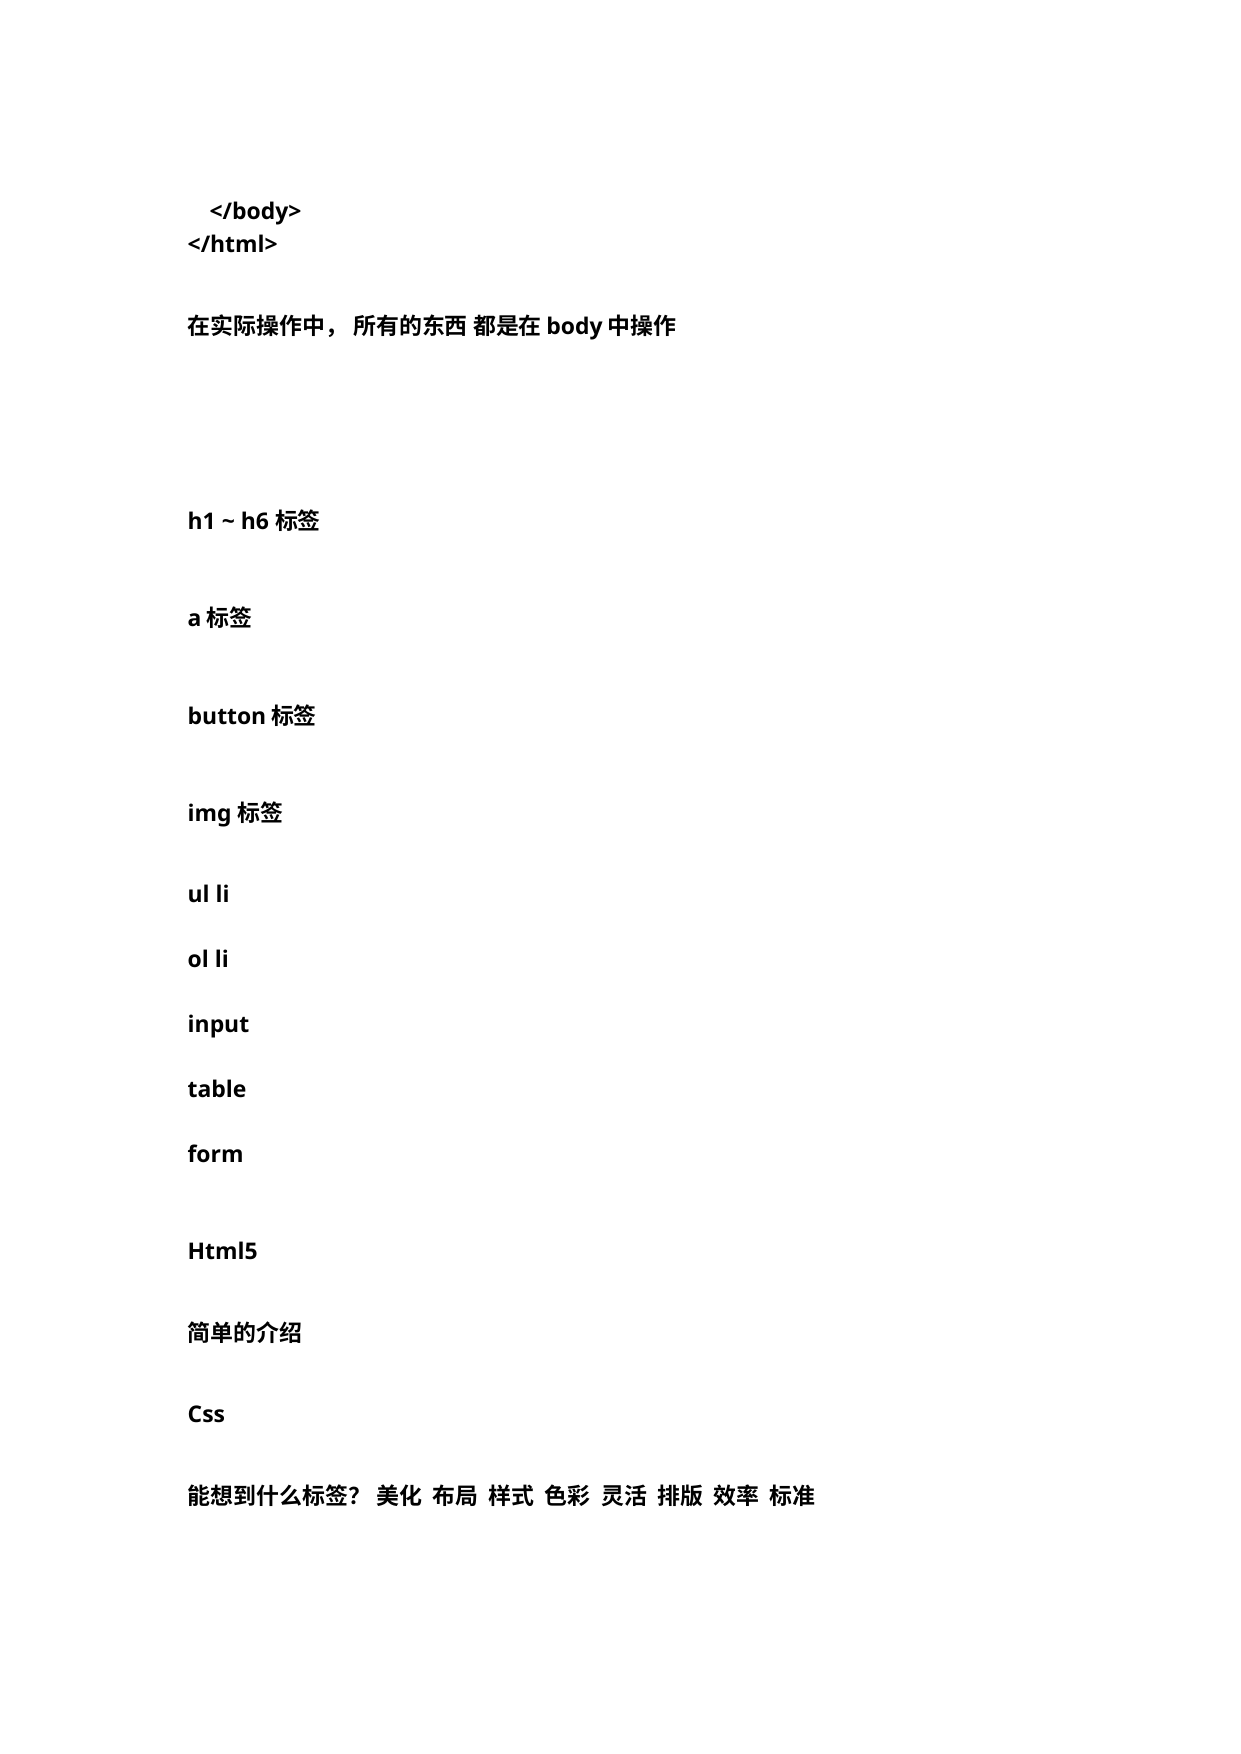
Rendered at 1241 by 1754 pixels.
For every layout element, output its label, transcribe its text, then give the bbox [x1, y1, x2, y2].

text ol li [187, 942, 1053, 974]
text </body> [209, 194, 1053, 227]
text img 标签 [187, 779, 1053, 844]
text button标签 [187, 682, 1053, 747]
text 能想到什么标签？ 美化 布局 样式 色彩 灵活 排版 效率 标准 [187, 1462, 1053, 1527]
text </html> [187, 227, 1053, 259]
text ul li [187, 877, 1053, 909]
text 简单的介绍 [187, 1299, 1053, 1364]
text h1 ~ h6 标签 [187, 487, 1053, 552]
text input [187, 1007, 1053, 1039]
text table [187, 1072, 1053, 1104]
text form [187, 1137, 1053, 1169]
text a标签 [187, 584, 1053, 649]
text Html5 [187, 1234, 1053, 1267]
text 在实际操作中， 所有的东西 都是在body中操作 [187, 292, 1053, 357]
text Css [187, 1397, 1053, 1429]
